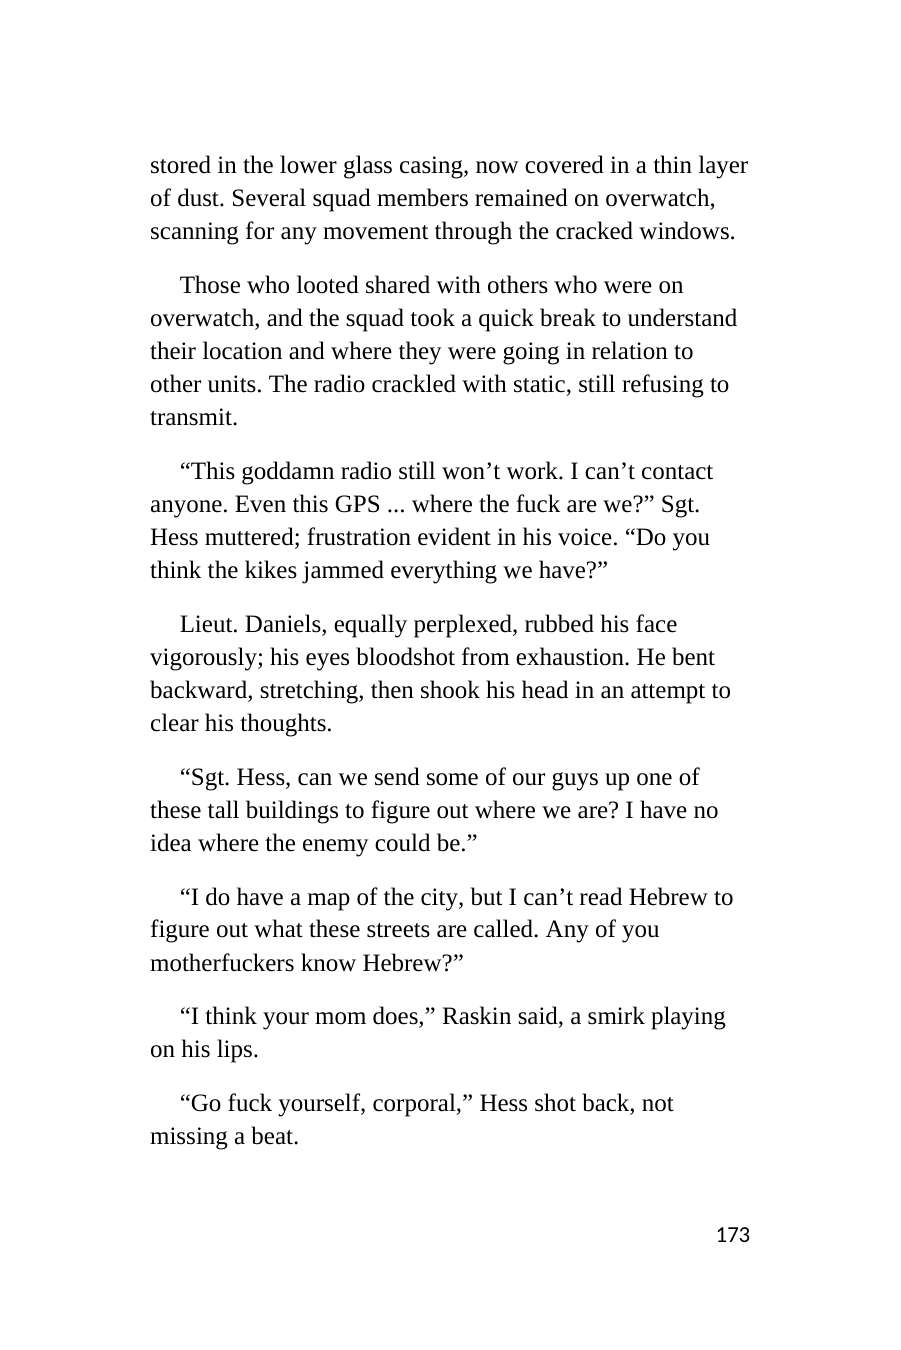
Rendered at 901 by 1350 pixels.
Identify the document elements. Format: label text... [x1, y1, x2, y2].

text “Go fuck yourself, corporal,” Hess shot back, not missing a beat. [150, 1088, 750, 1150]
text “I think your mom does,” Raskin said, a smirk playing on his lips. [150, 1001, 750, 1063]
text “This goddamn radio still won’t work. I can’t contact anyone. Even this GPS ... where the fuck are we?” Sgt. Hess muttered; frustration evident in his voice. “Do you think the kikes jammed everything we have?” [150, 456, 750, 584]
text Lieut. Daniels, equally perplexed, rubbed his face vigorously; his eyes bloodshot from exhaustion. He bent backward, stretching, then shook his head in an attempt to clear his thoughts. [150, 609, 750, 737]
text “I do have a map of the city, but I can’t read Hebrew to figure out what these streets are called. Any of you motherfuckers know Hebrew?” [150, 882, 750, 976]
text Those who looted shared with others who were on overwatch, and the squad took a quick break to understand their location and where they were going in relation to other units. The radio crackled with static, still refusing to transmit. [150, 270, 750, 431]
text “Sgt. Hess, can we send some of our guys up one of these tall buildings to figure out where we are? I have no idea where the enemy could be.” [150, 762, 750, 856]
